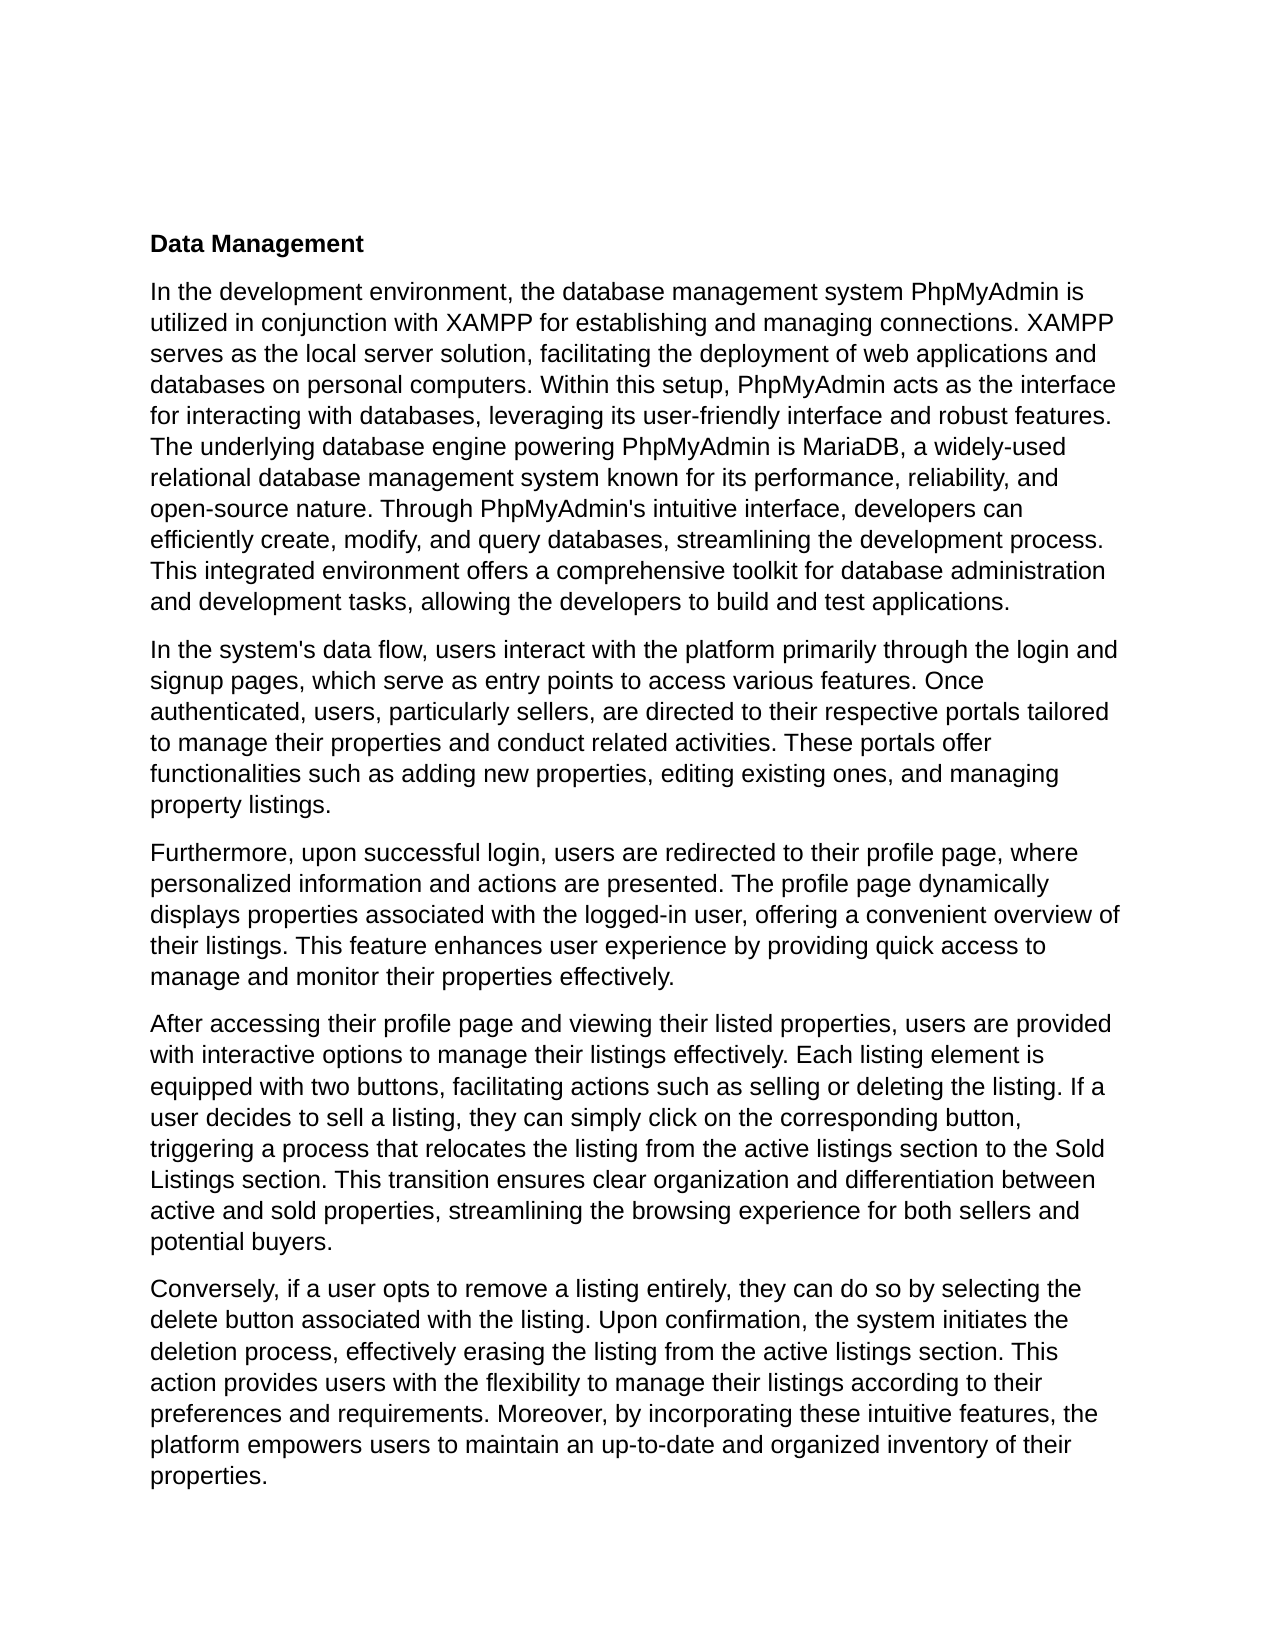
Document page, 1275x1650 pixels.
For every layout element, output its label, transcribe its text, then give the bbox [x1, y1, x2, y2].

text After accessing their profile page and viewing their listed properties, users are provided with interactive options to manage their listings effectively. Each listing element is equipped with two buttons, facilitating actions such as selling or deleting the listing. If a user decides to sell a listing, they can simply click on the corresponding button, triggering a process that relocates the listing from the active listings section to the Sold Listings section. This transition ensures clear organization and differentiation between active and sold properties, streamlining the browsing experience for both sellers and potential buyers. [150, 1009, 1125, 1255]
text Data Management [150, 198, 1125, 257]
text In the development environment, the database management system PhpMyAdmin is utilized in conjunction with XAMPP for establishing and managing connections. XAMPP serves as the local server solution, facilitating the deployment of web applications and databases on personal computers. Within this setup, PhpMyAdmin acts as the interface for interacting with databases, leveraging its user-friendly interface and robust features. The underlying database engine powering PhpMyAdmin is MariaDB, a widely-used relational database management system known for its performance, reliability, and open-source nature. Through PhpMyAdmin's intuitive interface, developers can efficiently create, modify, and query databases, streamlining the development process. This integrated environment offers a comprehensive toolkit for database administration and development tasks, allowing the developers to build and test applications. [150, 276, 1125, 616]
text In the system's data flow, users interact with the platform primarily through the login and signup pages, which serve as entry points to access various features. Once authenticated, users, particularly sellers, are directed to their respective portals tailored to manage their properties and conduct related activities. These portals offer functionalities such as adding new properties, editing existing ones, and managing property listings. [150, 634, 1125, 818]
text Conversely, if a user opts to remove a listing entirely, they can do so by selecting the delete button associated with the listing. Upon confirmation, the system initiates the deletion process, effectively erasing the listing from the active listings section. This action provides users with the flexibility to manage their listings according to their preferences and requirements. Moreover, by incorporating these intuitive features, the platform empowers users to maintain an up-to-date and organized inventory of their properties. [150, 1274, 1125, 1489]
text Furthermore, upon successful login, users are redirected to their profile page, where personalized information and actions are presented. The profile page dynamically displays properties associated with the logged-in user, offering a convenient overview of their listings. This feature enhances user experience by providing quick access to manage and monitor their properties effectively. [150, 837, 1125, 990]
